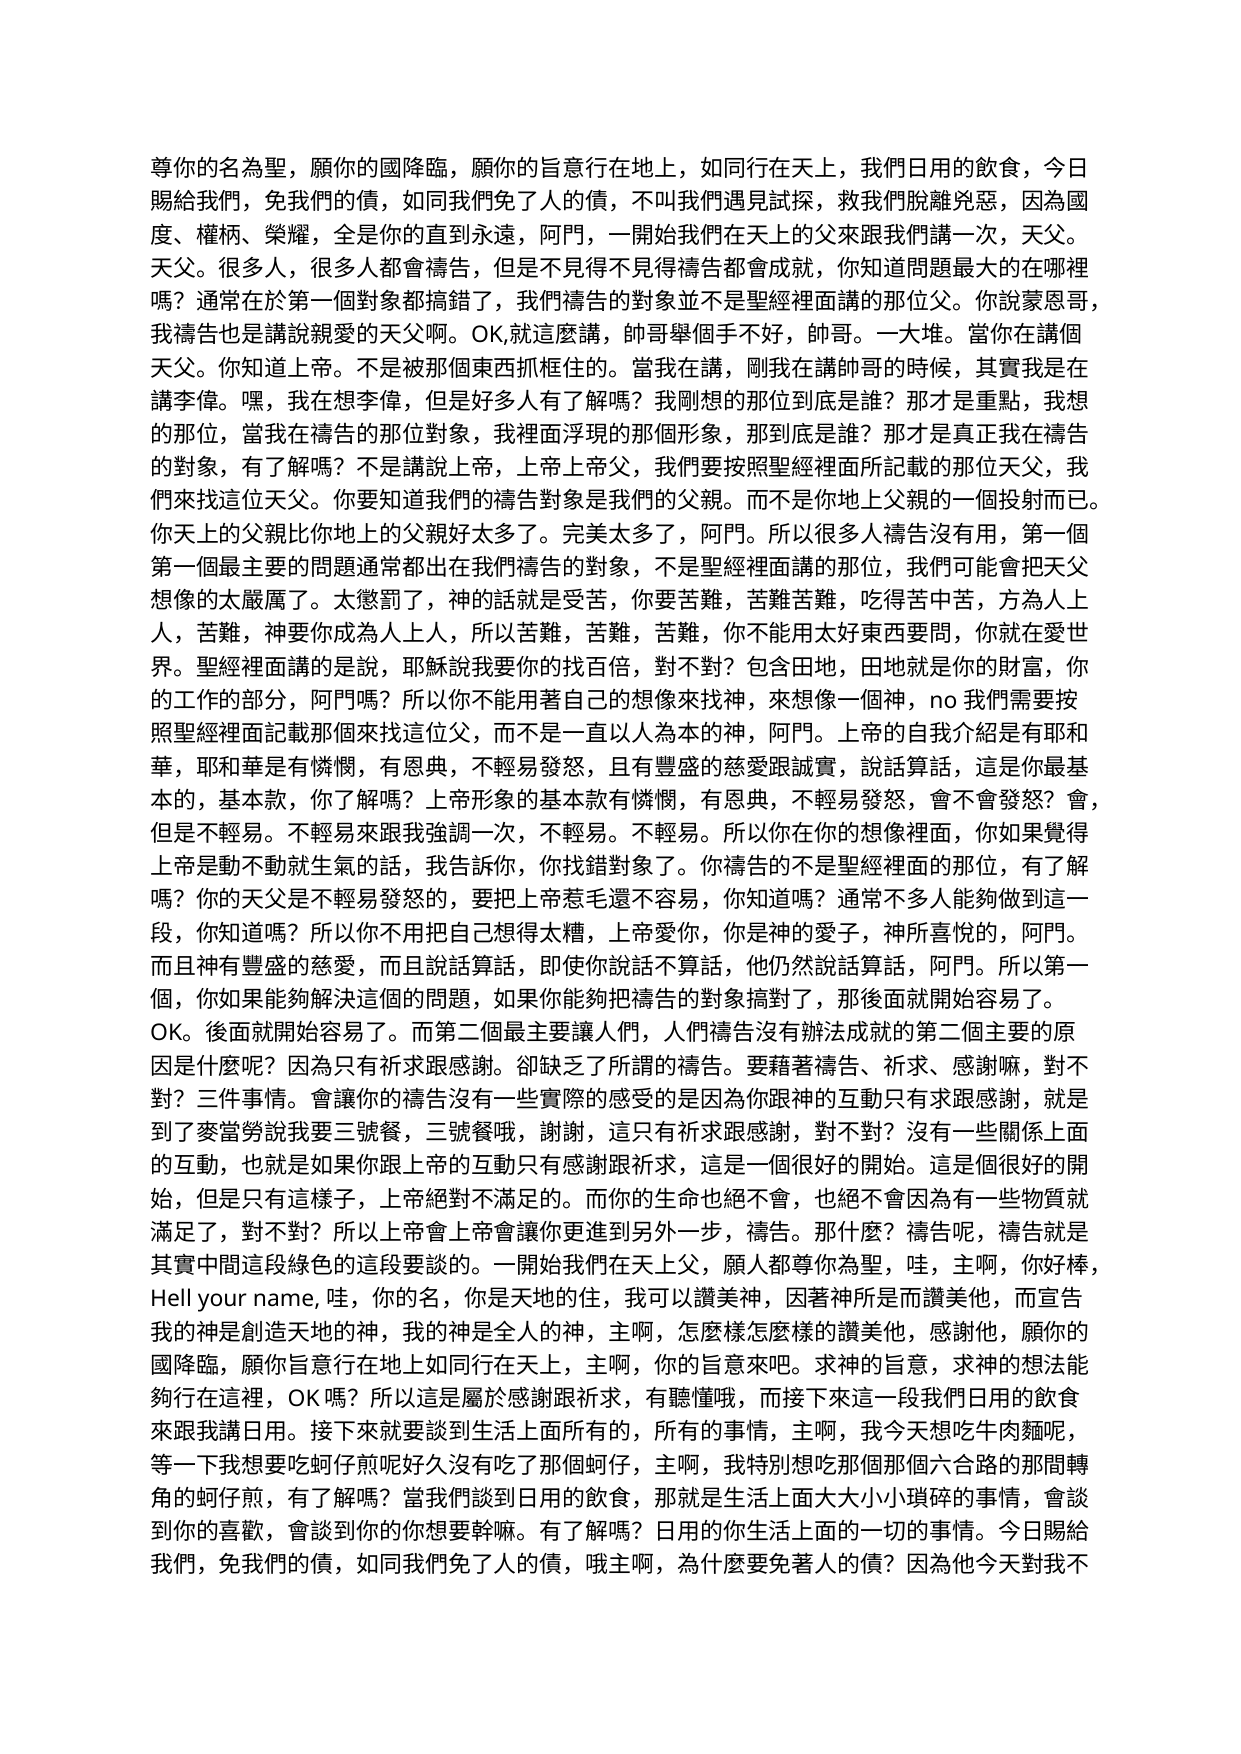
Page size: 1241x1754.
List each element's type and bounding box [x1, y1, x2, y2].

text [150, 150, 1090, 1579]
